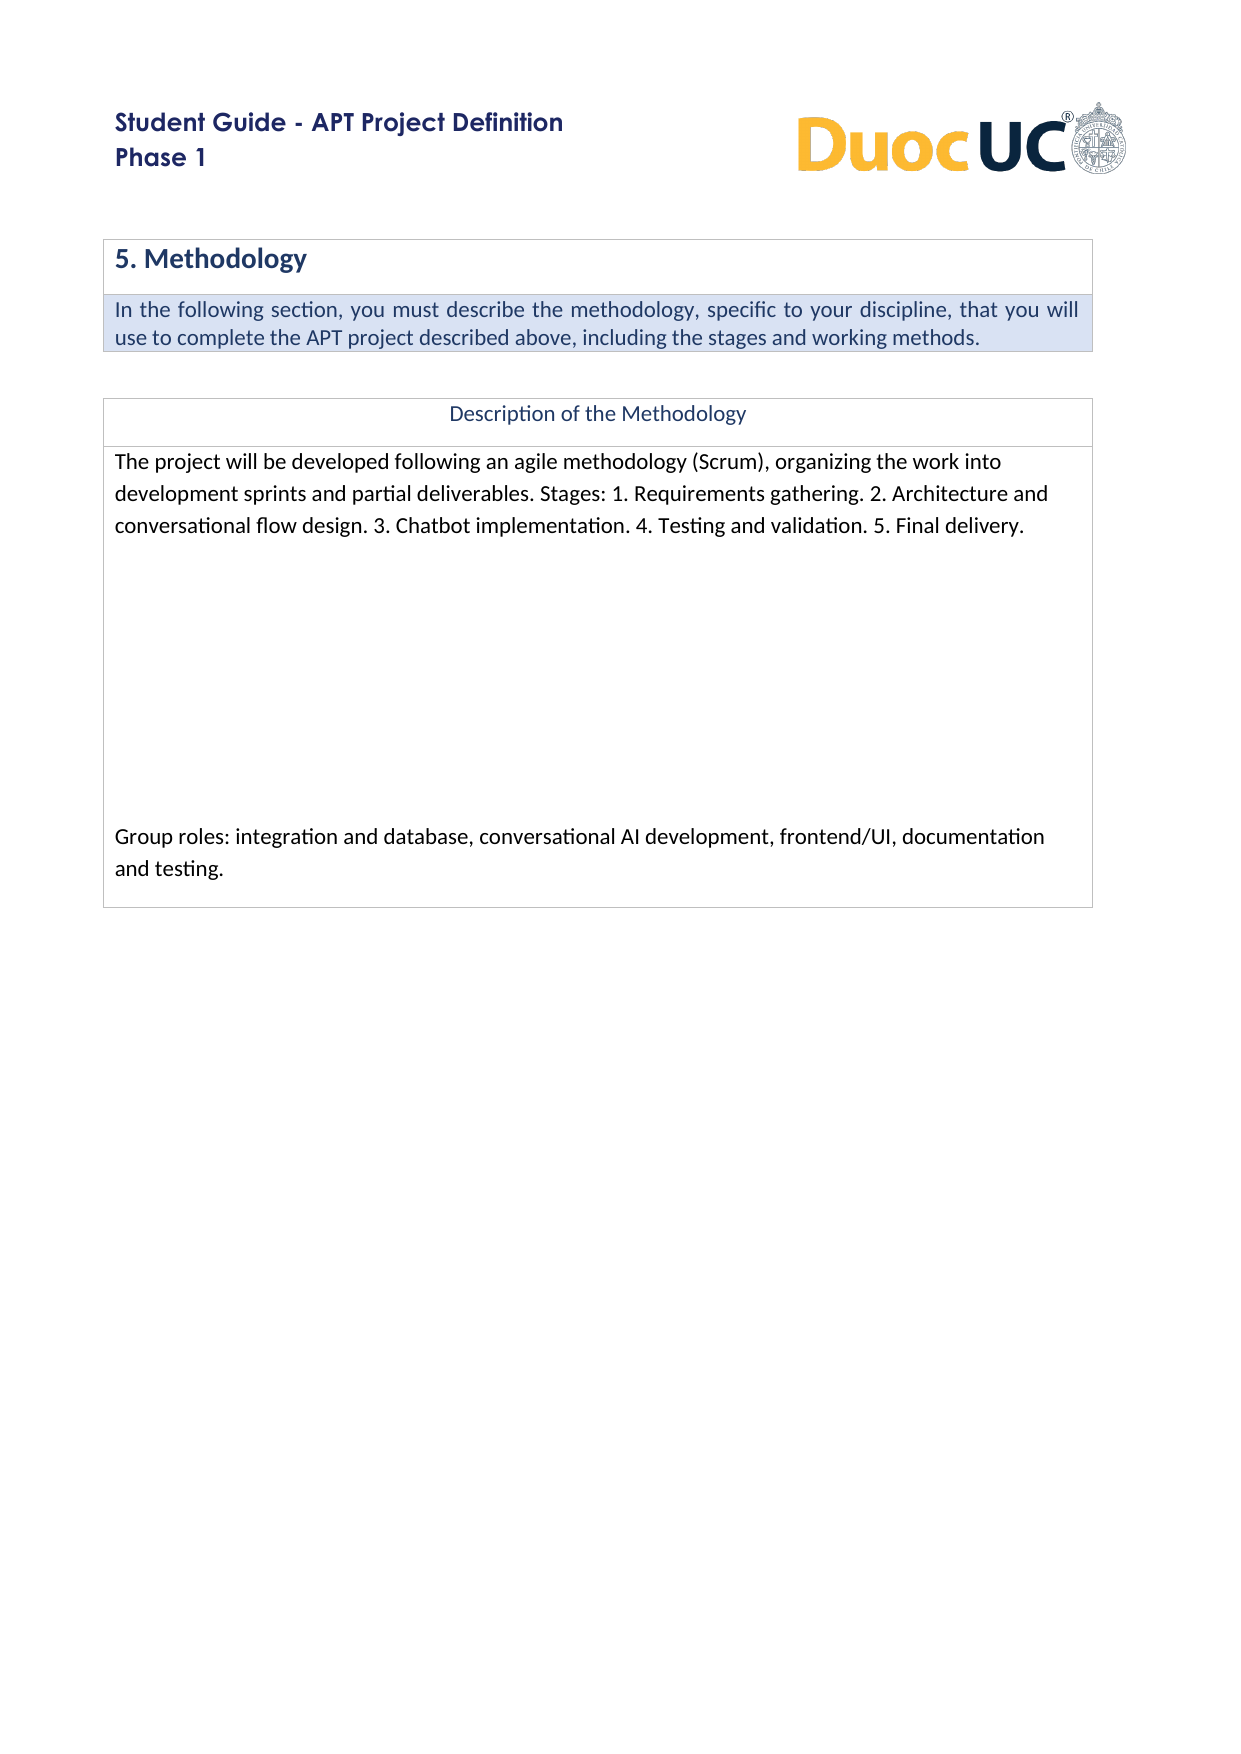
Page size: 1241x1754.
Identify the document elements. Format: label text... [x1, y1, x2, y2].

table_header Description of the Methodology [104, 399, 1092, 446]
table_cell The project will be developed following an agile methodology (Scrum), organizing the work into development sprints and partial deliverables. Stages: 1. Requirements gathering. 2. Architecture and conversational flow design. 3. Chatbot implementation. 4. Testing and validation. 5. Final delivery. Group roles: integration and database, conversational AI development, frontend/UI, documentation and testing. [104, 447, 1092, 907]
table_cell In the following section, you must describe the methodology, specific to your discipline, that you will use to complete the APT project described above, including the stages and working methods. [104, 295, 1092, 351]
table_header 5. Methodology [104, 240, 1092, 294]
picture [798, 102, 1126, 174]
